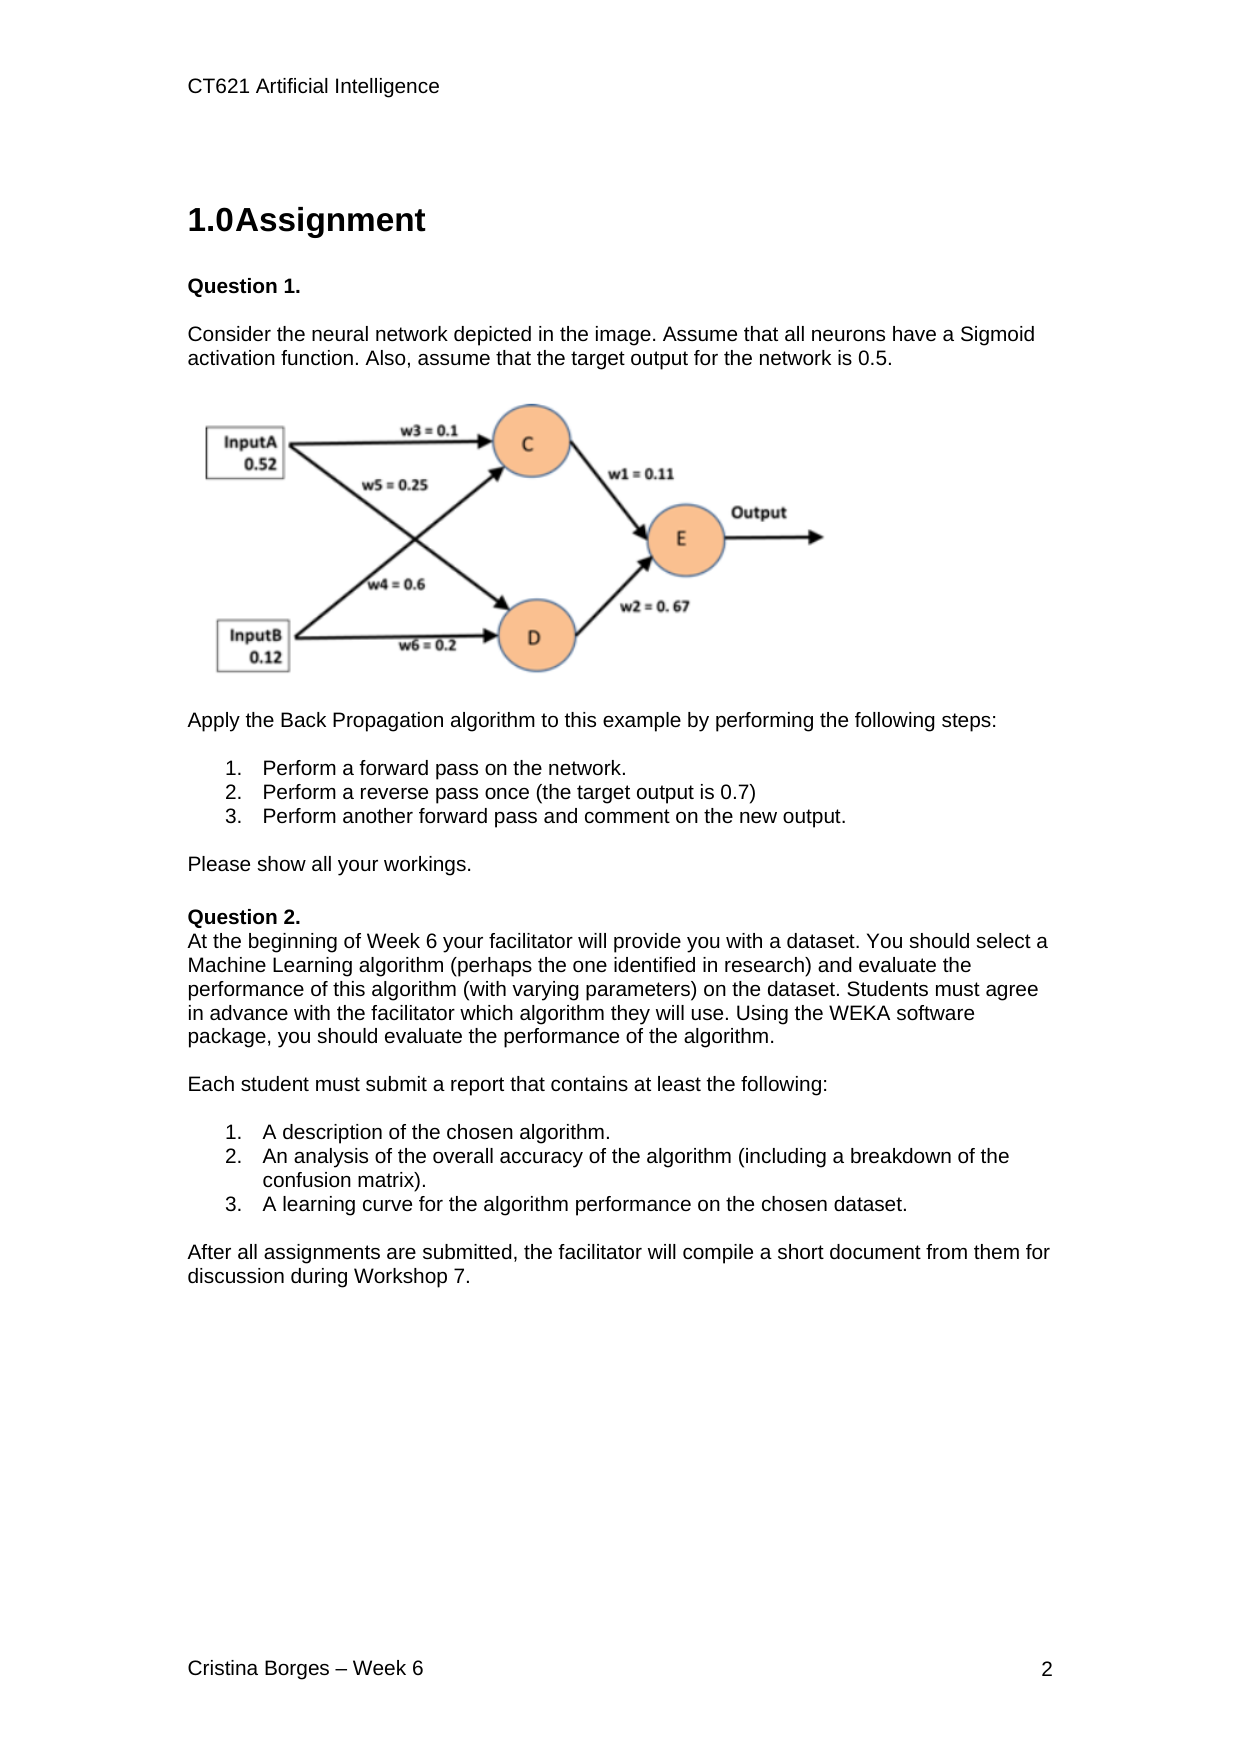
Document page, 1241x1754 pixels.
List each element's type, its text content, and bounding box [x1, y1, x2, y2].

text Please show all your workings. [187, 852, 1053, 876]
picture [187, 394, 922, 685]
text Apply the Back Propagation algorithm to this example by performing the following steps: [187, 708, 1053, 732]
list A description of the chosen algorithm. [225, 1120, 1053, 1144]
subtitle Assignment [187, 200, 1053, 238]
list Perform a reverse pass once (the target output is 0.7) [225, 780, 1053, 804]
list An analysis of the overall accuracy of the algorithm (including a breakdown of the confusion matrix). [225, 1144, 1053, 1192]
text Consider the neural network depicted in the image. Assume that all neurons have a Sigmoid activation function. Also, assume that the target output for the network is 0.5. [187, 322, 1053, 370]
list A learning curve for the algorithm performance on the chosen dataset. [225, 1192, 1053, 1216]
list Perform another forward pass and comment on the new output. [225, 804, 1053, 828]
text Question 1. [187, 274, 1053, 298]
text Each student must submit a report that contains at least the following: [187, 1072, 1053, 1096]
text At the beginning of Week 6 your facilitator will provide you with a dataset. You should select a Machine Learning algorithm (perhaps the one identified in research) and evaluate the performance of this algorithm (with varying parameters) on the dataset. Students must agree in advance with the facilitator which algorithm they will use. Using the WEKA software package, you should evaluate the performance of the algorithm. [187, 928, 1053, 1048]
text After all assignments are submitted, the facilitator will compile a short document from them for discussion during Workshop 7. [187, 1240, 1053, 1288]
text Question 2. [187, 904, 1053, 928]
list Perform a forward pass on the network. [225, 756, 1053, 780]
